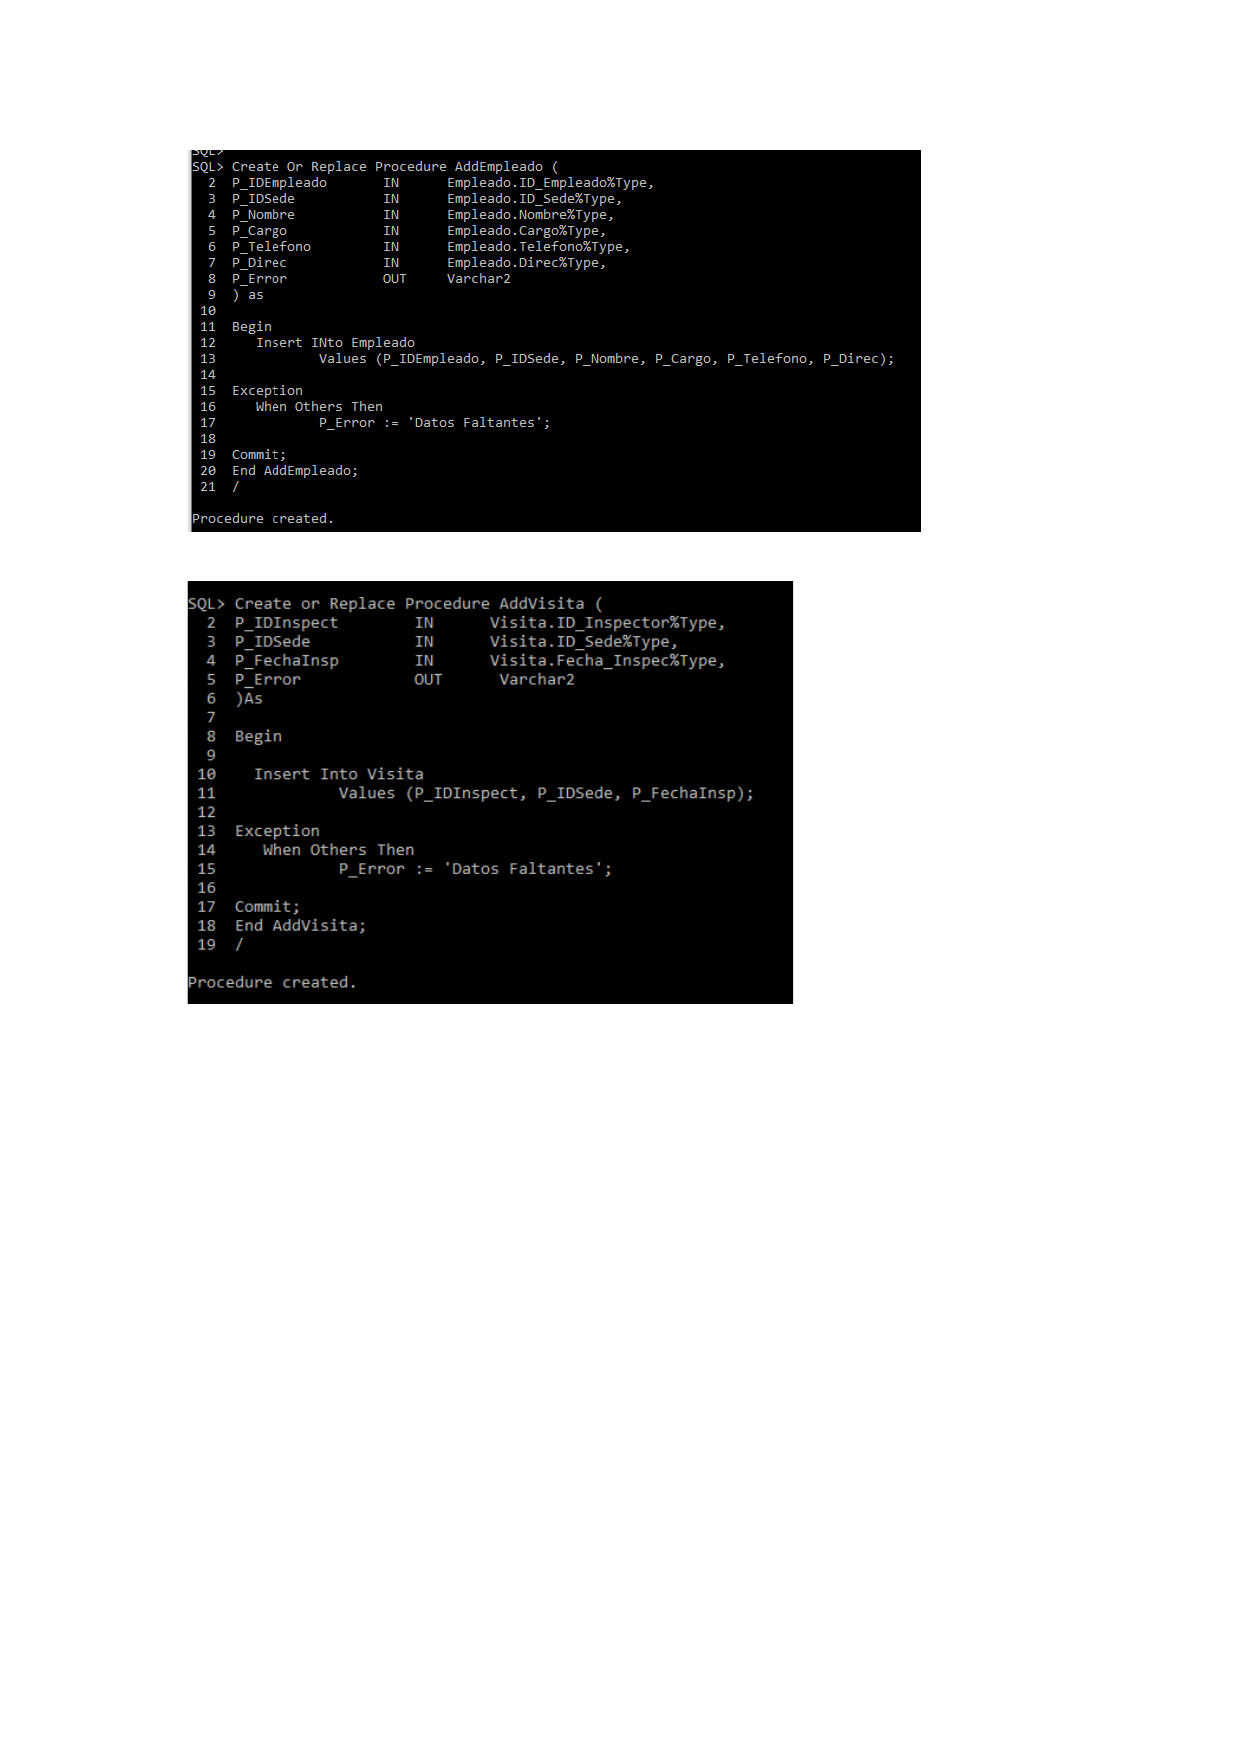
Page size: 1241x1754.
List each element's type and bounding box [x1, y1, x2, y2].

picture [187, 150, 921, 532]
picture [187, 581, 794, 1004]
